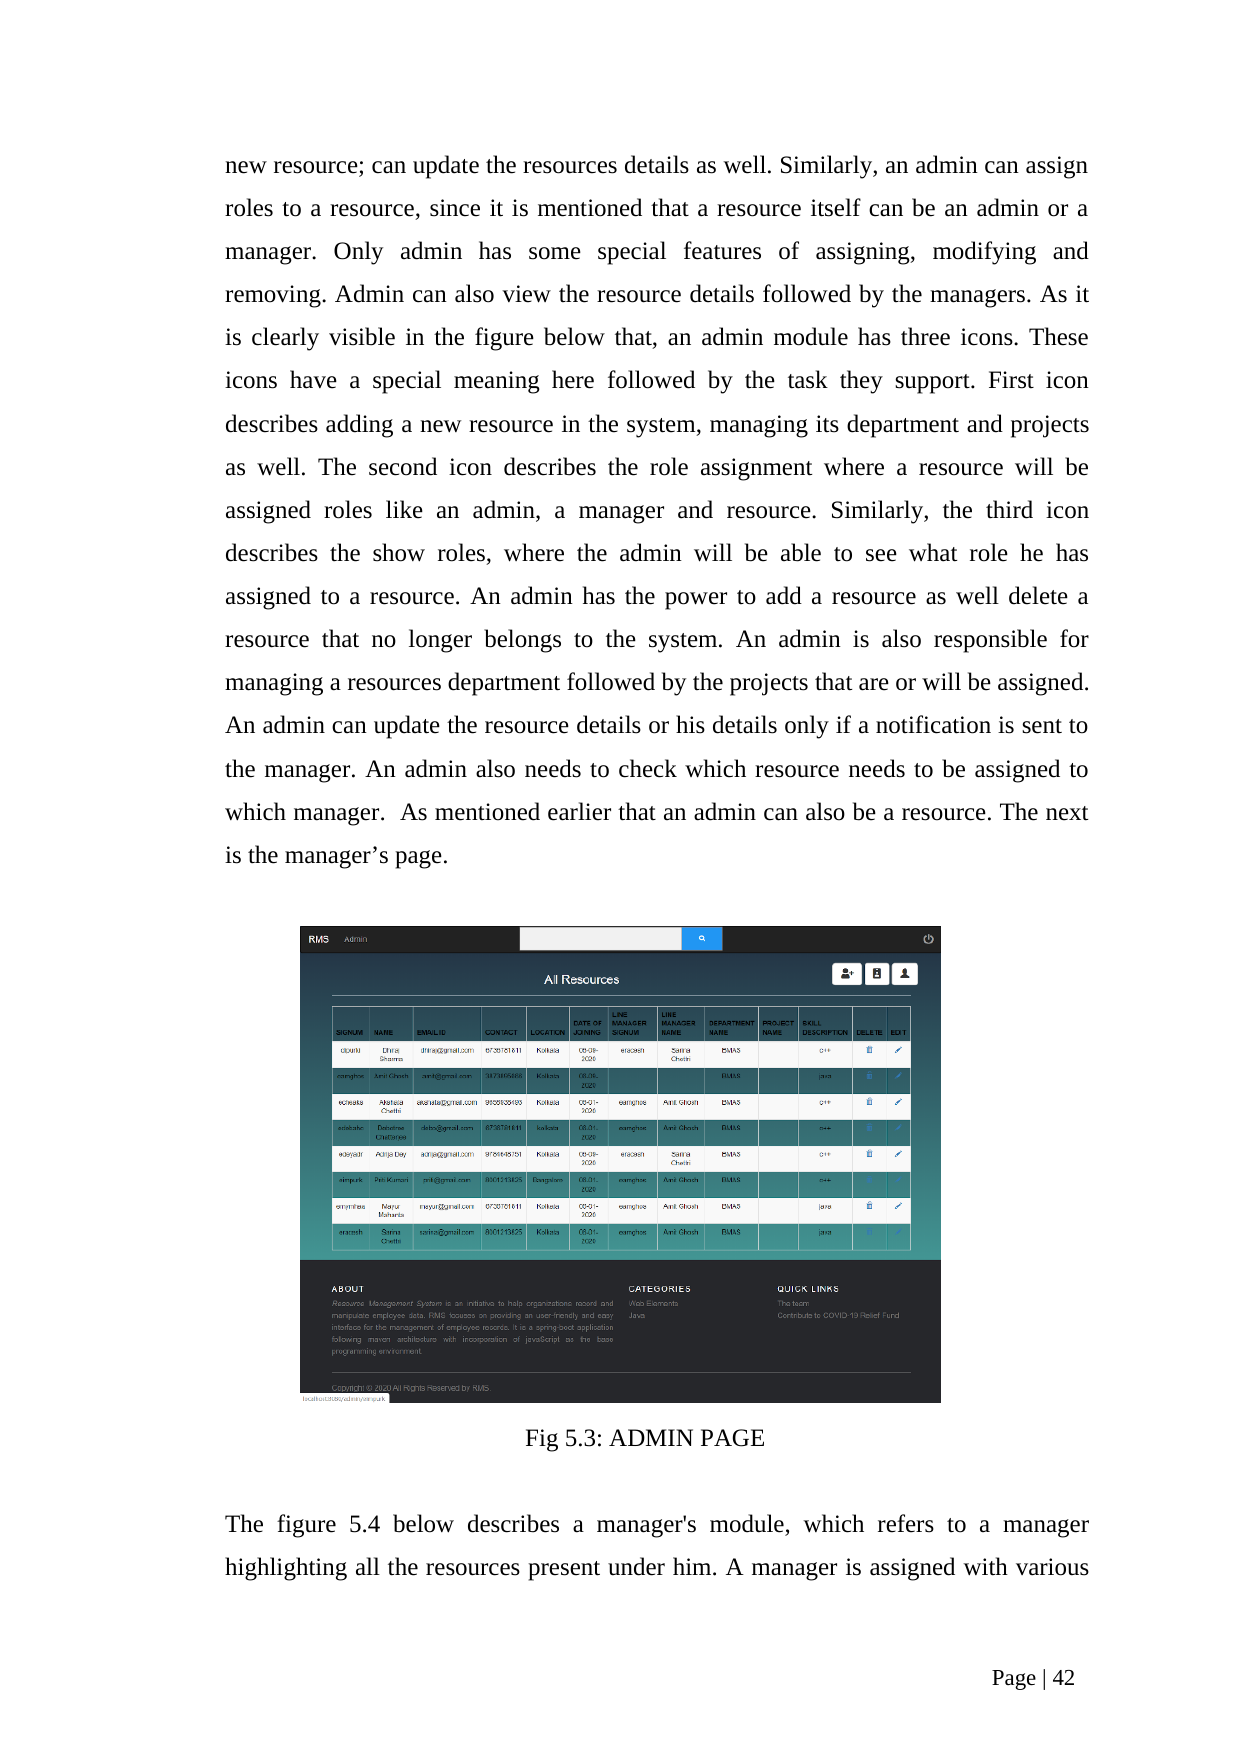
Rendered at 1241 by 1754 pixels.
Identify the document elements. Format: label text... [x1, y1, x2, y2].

text Fig 5.3: ADMIN PAGE [451, 1423, 1090, 1452]
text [225, 1509, 1090, 1581]
picture [300, 926, 941, 1403]
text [225, 150, 1090, 869]
